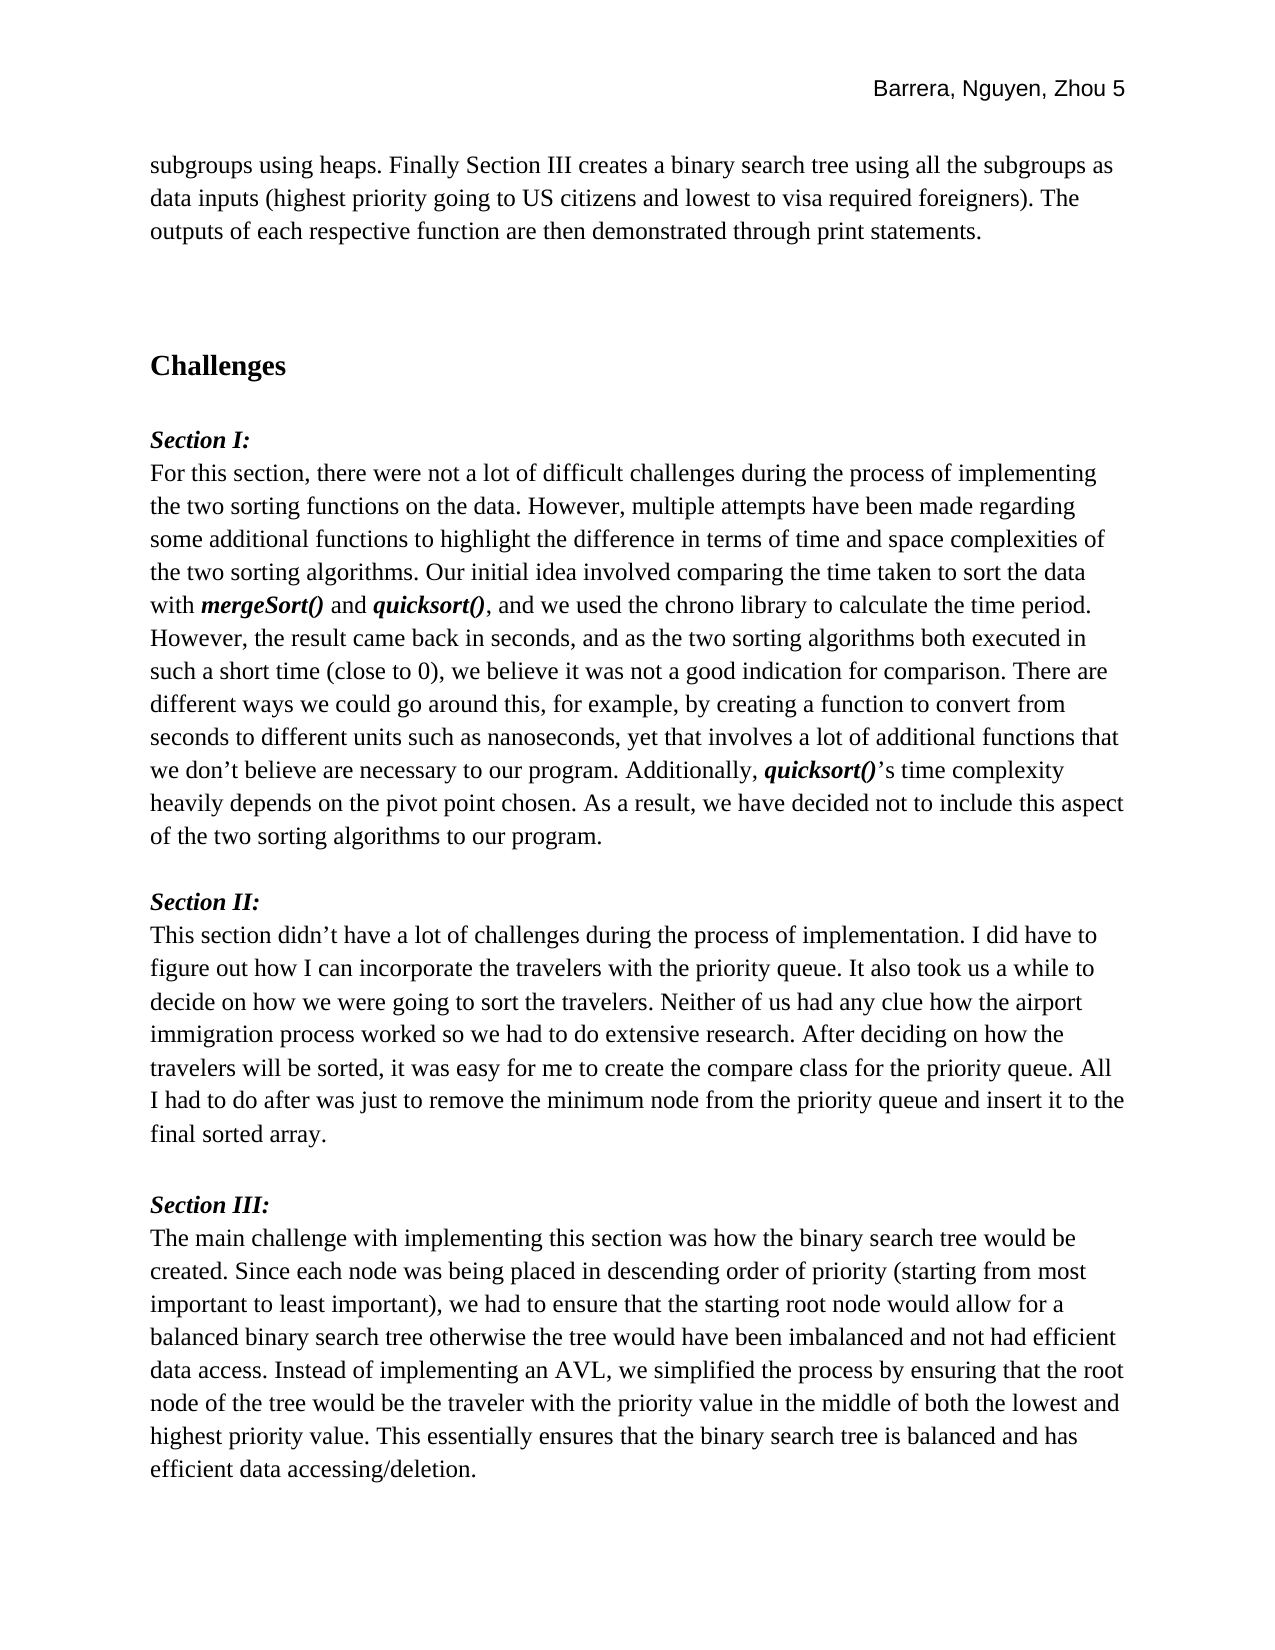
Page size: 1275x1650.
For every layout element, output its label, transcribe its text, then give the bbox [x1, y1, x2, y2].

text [150, 150, 1125, 245]
text Section III: [150, 1190, 1125, 1219]
text Section I: [150, 425, 1125, 454]
text Section II: [150, 854, 1125, 916]
text Challenges [150, 348, 1125, 382]
text This section didn’t have a lot of challenges during the process of implementation. I did have to figure out how I can incorporate the travelers with the priority queue. It also took us a while to decide on how we were going to sort the travelers. Neither of us had any clue how the airport immigration process worked so we had to do extensive research. After deciding on how the travelers will be sorted, it was easy for me to create the compare class for the priority queue. All I had to do after was just to remove the minimum node from the priority queue and insert it to the final sorted array. [150, 921, 1125, 1147]
text The main challenge with implementing this section was how the binary search tree would be created. Since each node was being placed in descending order of priority (starting from most important to least important), we had to ensure that the starting root node would allow for a balanced binary search tree otherwise the tree would have been imbalanced and not had efficient data access. Instead of implementing an AVL, we simplified the process by ensuring that the root node of the tree would be the traveler with the priority value in the middle of both the lowest and highest priority value. This essentially ensures that the binary search tree is balanced and has efficient data accessing/deletion. [150, 1223, 1125, 1483]
text For this section, there were not a lot of difficult challenges during the process of implementing the two sorting functions on the data. However, multiple attempts have been made regarding some additional functions to highlight the difference in terms of time and space complexities of the two sorting algorithms. Our initial idea involved comparing the time taken to sort the data with mergeSort() and quicksort(), and we used the chrono library to calculate the time period. However, the result came back in seconds, and as the two sorting algorithms both executed in such a short time (close to 0), we believe it was not a good indication for comparison. There are different ways we could go around this, for example, by creating a function to convert from seconds to different units such as nanoseconds, yet that involves a lot of additional functions that we don’t believe are necessary to our program. Additionally, quicksort()’s time complexity heavily depends on the pivot point chosen. As a result, we have decided not to include this aspect of the two sorting algorithms to our program. [150, 458, 1125, 850]
